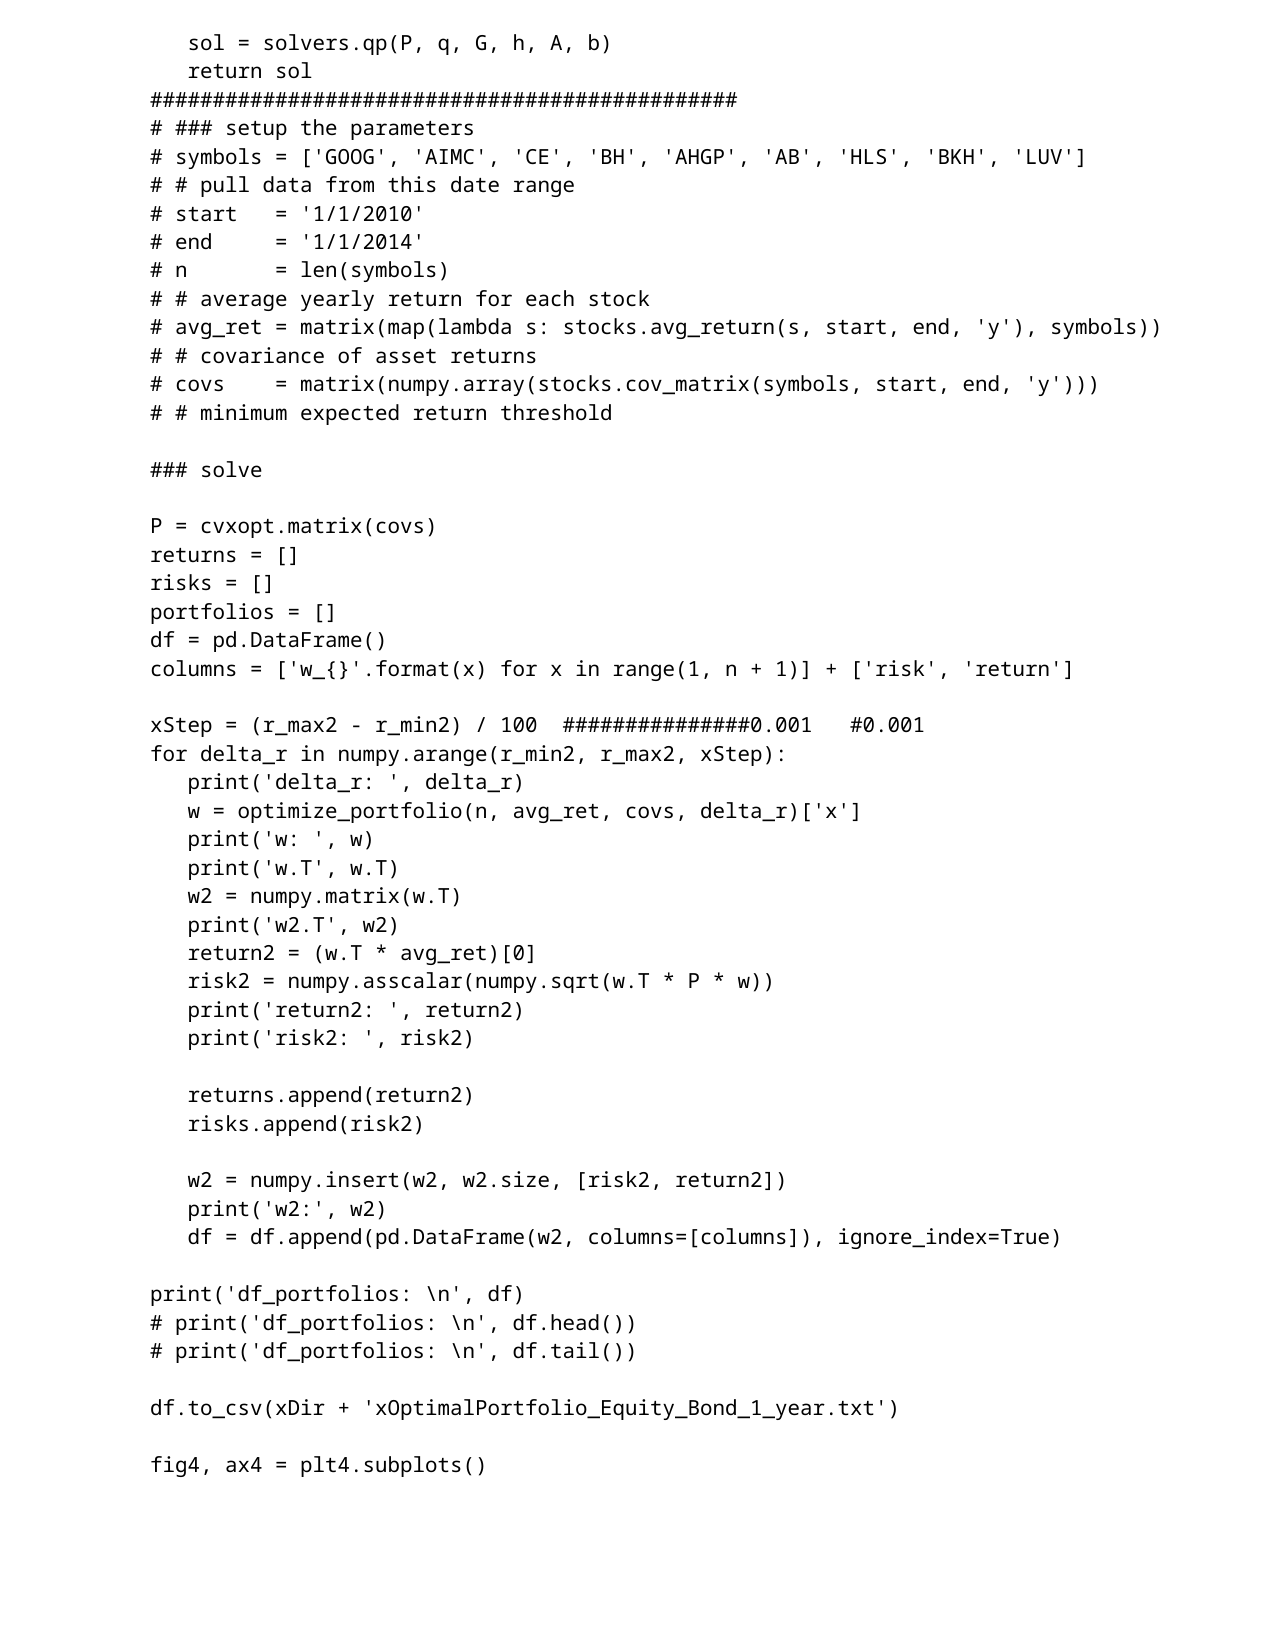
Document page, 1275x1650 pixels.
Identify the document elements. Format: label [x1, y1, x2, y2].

text [150, 28, 1237, 1478]
